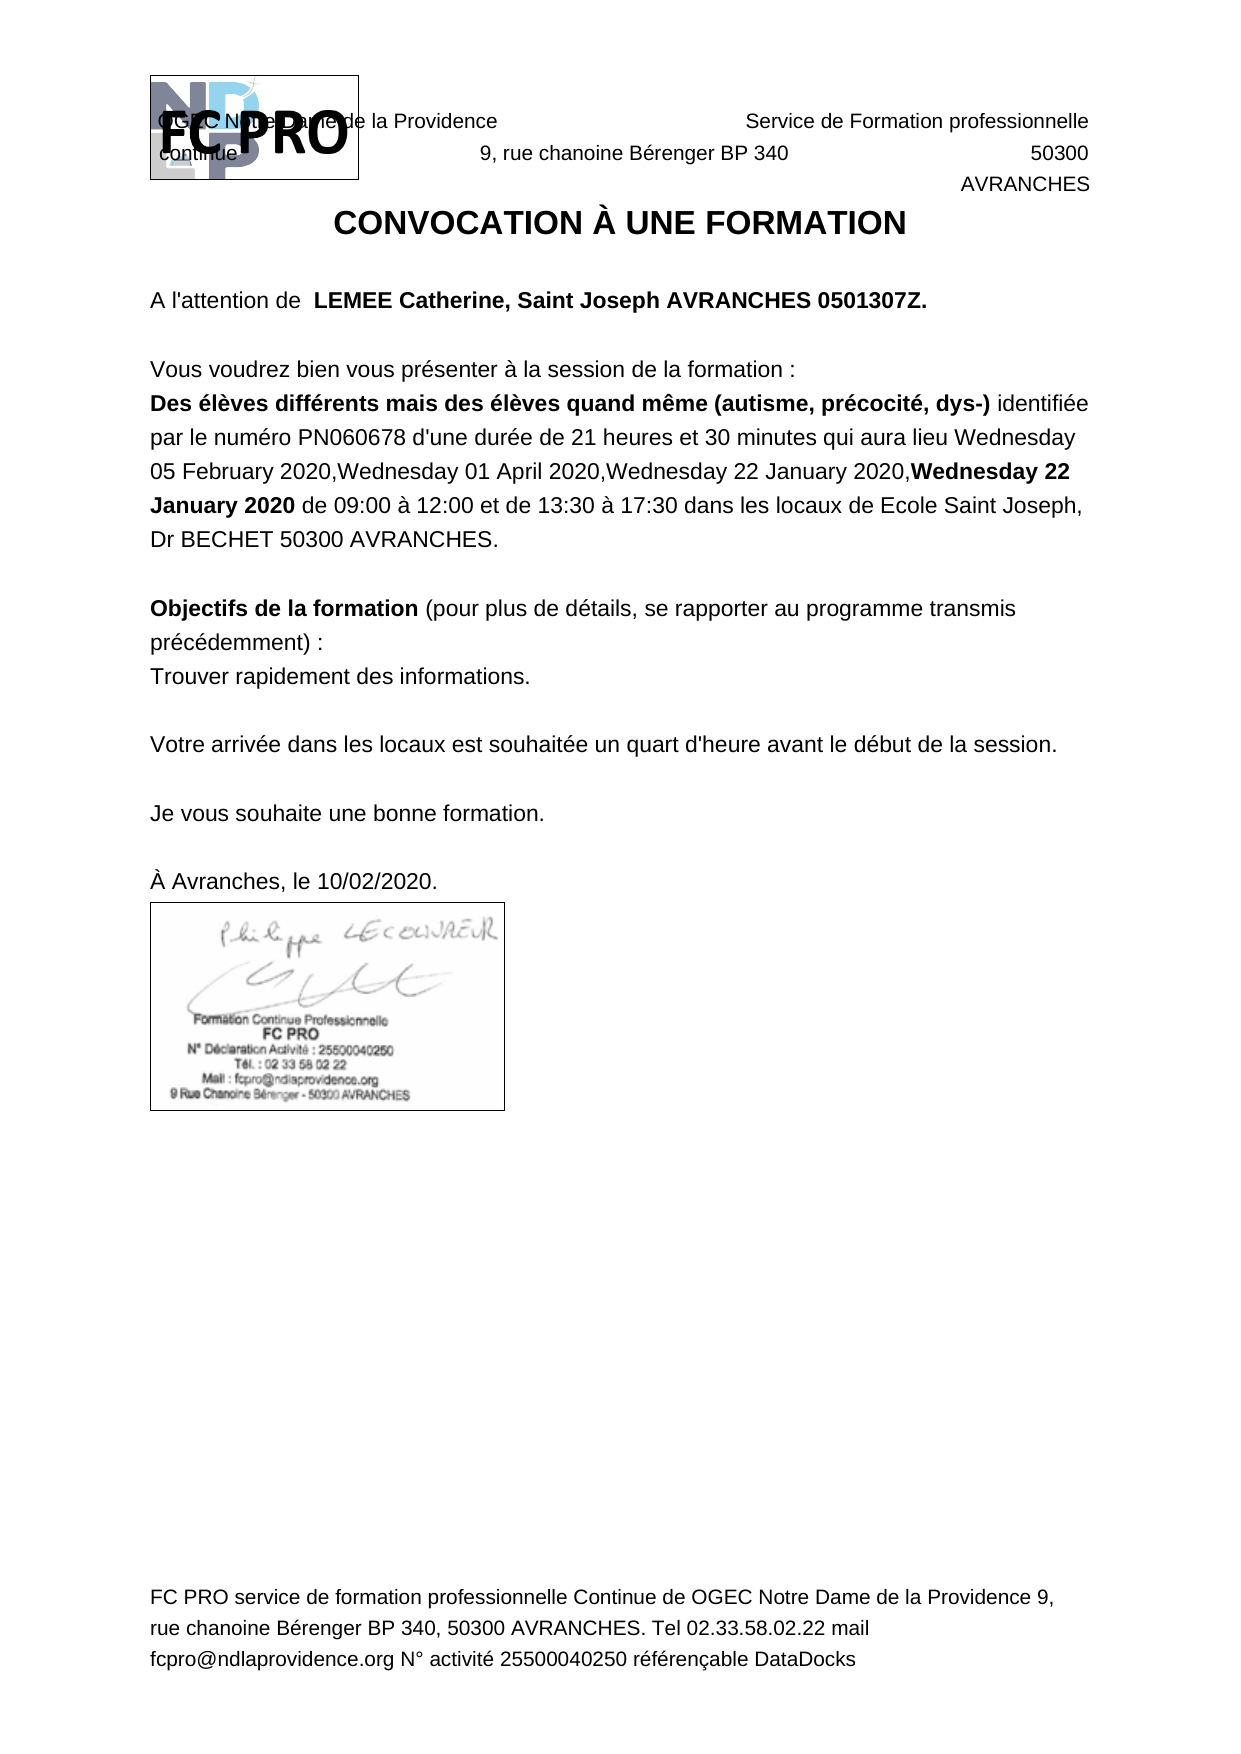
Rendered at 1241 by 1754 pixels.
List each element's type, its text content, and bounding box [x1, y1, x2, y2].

picture [151, 76, 358, 179]
text A l'attention de LEMEE Catherine, Saint Joseph AVRANCHES 0501307Z.Vous voudrez bien vous présenter à la session de la formation :Des élèves différents mais des élèves quand même (autisme, précocité, dys-) identifiée par le numéro PN060678 d'une durée de 21 heures et 30 minutes qui aura lieu Wednesday 05 February 2020,Wednesday 01 April 2020,Wednesday 22 January 2020,Wednesday 22 January 2020 de 09:00 à 12:00 et de 13:30 à 17:30 dans les locaux de Ecole Saint Joseph, Dr BECHET 50300 AVRANCHES.Objectifs de la formation (pour plus de détails, se rapporter au programme transmis précédemment) :Trouver rapidement des informations.Votre arrivée dans les locaux est souhaitée un quart d'heure avant le début de la session.Je vous souhaite une bonne formation.À Avranches, le 10/02/2020. [150, 253, 1090, 1111]
picture [151, 903, 504, 1110]
text CONVOCATION À UNE FORMATION [150, 203, 1090, 242]
